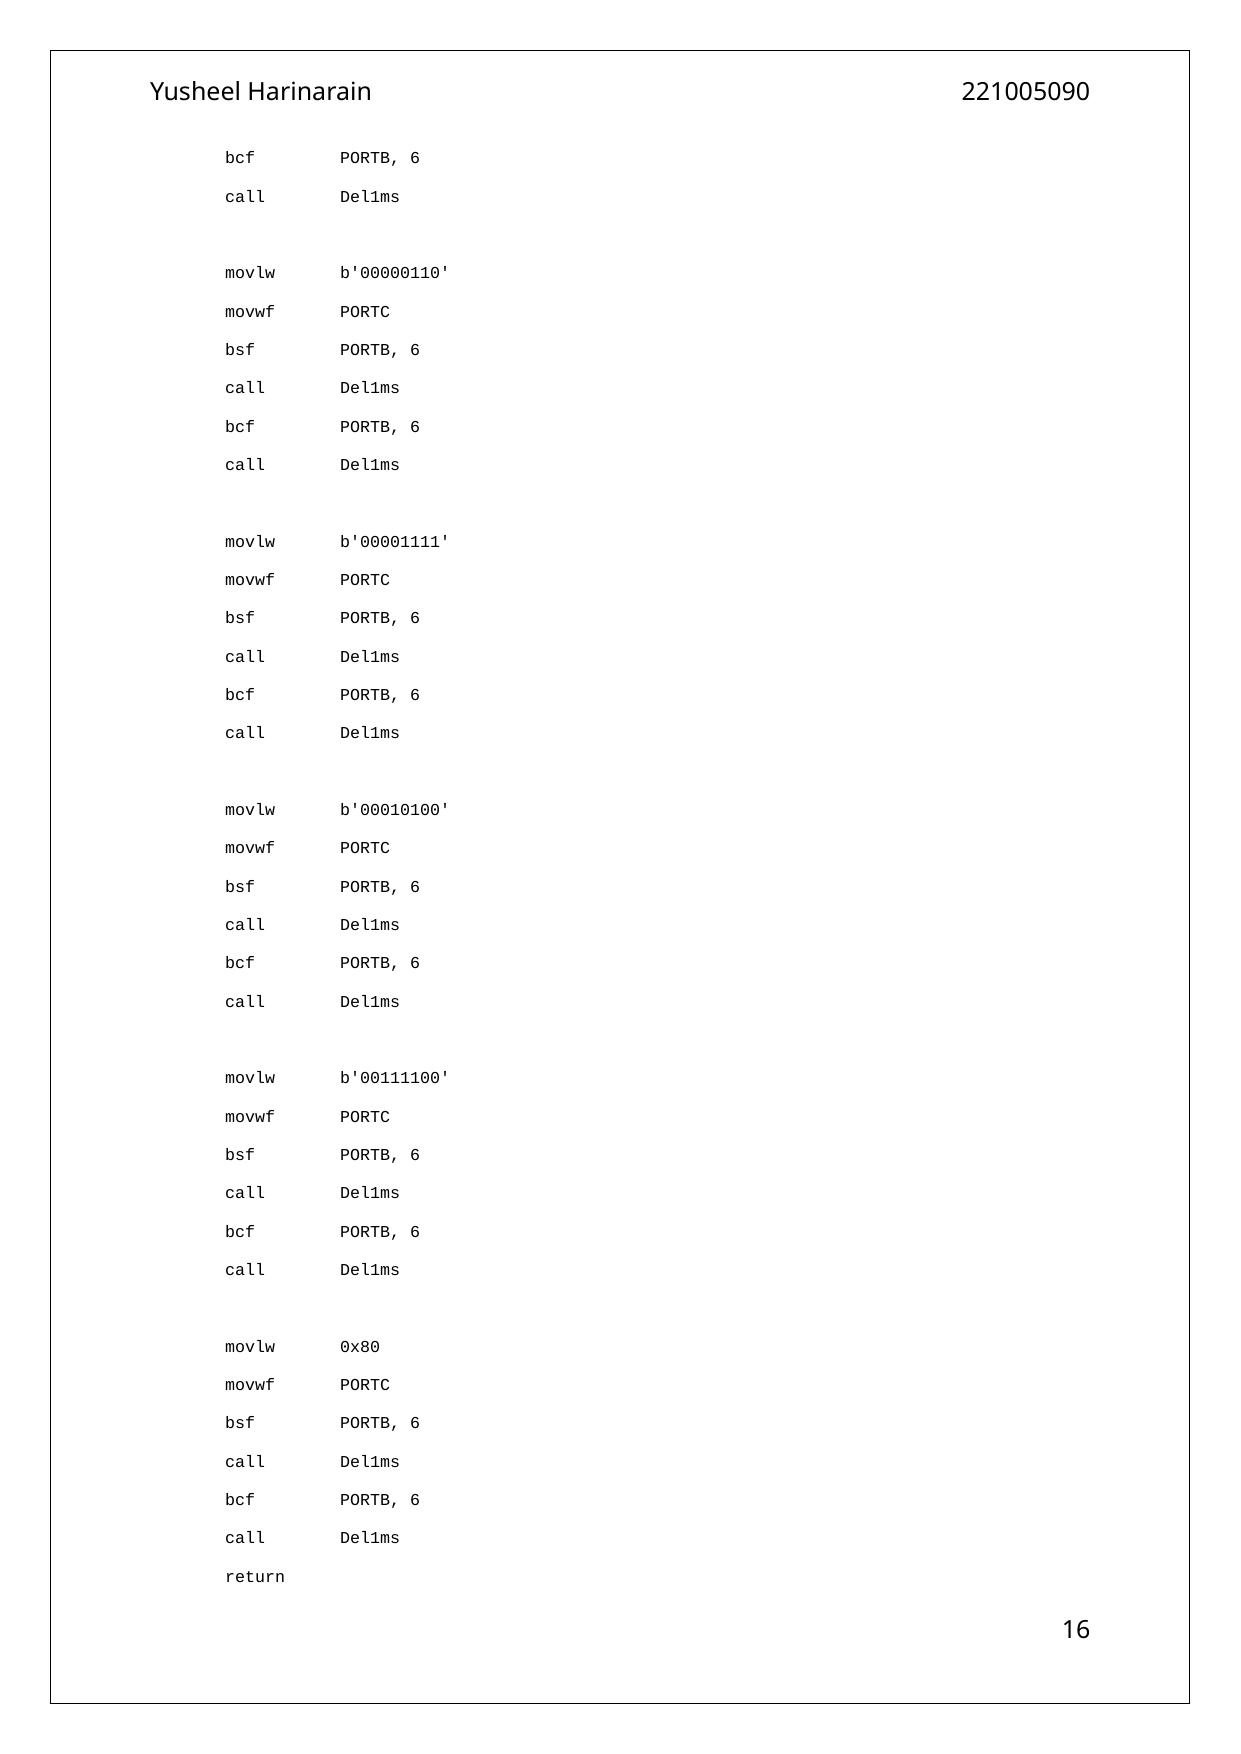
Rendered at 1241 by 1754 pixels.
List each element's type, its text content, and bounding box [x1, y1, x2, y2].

text bcf PORTB, 6 [150, 1492, 1090, 1511]
text call Del1ms [150, 1453, 1090, 1472]
text bsf PORTB, 6 [150, 1147, 1090, 1166]
text call Del1ms [150, 457, 1090, 476]
text bcf PORTB, 6 [150, 150, 1090, 169]
text bsf PORTB, 6 [150, 878, 1090, 897]
text movwf PORTC [150, 840, 1090, 859]
text call Del1ms [150, 1530, 1090, 1549]
text movwf PORTC [150, 572, 1090, 591]
text movwf PORTC [150, 1377, 1090, 1396]
text call Del1ms [150, 993, 1090, 1012]
text bsf PORTB, 6 [150, 342, 1090, 361]
text bcf PORTB, 6 [150, 687, 1090, 706]
text call Del1ms [150, 188, 1090, 207]
text call Del1ms [150, 648, 1090, 667]
text call Del1ms [150, 1262, 1090, 1281]
text call Del1ms [150, 917, 1090, 936]
text movwf PORTC [150, 1108, 1090, 1127]
text call Del1ms [150, 380, 1090, 399]
text movlw b'00111100' [150, 1070, 1090, 1089]
text movlw b'00010100' [150, 802, 1090, 821]
text movlw b'00000110' [150, 265, 1090, 284]
text movlw b'00001111' [150, 533, 1090, 552]
text bsf PORTB, 6 [150, 610, 1090, 629]
text movwf PORTC [150, 303, 1090, 322]
text movlw 0x80 [150, 1338, 1090, 1357]
text call Del1ms [150, 1185, 1090, 1204]
text call Del1ms [150, 725, 1090, 744]
text bcf PORTB, 6 [150, 418, 1090, 437]
text bcf PORTB, 6 [150, 1223, 1090, 1242]
text bcf PORTB, 6 [150, 955, 1090, 974]
text return [150, 1568, 1090, 1587]
text bsf PORTB, 6 [150, 1415, 1090, 1434]
